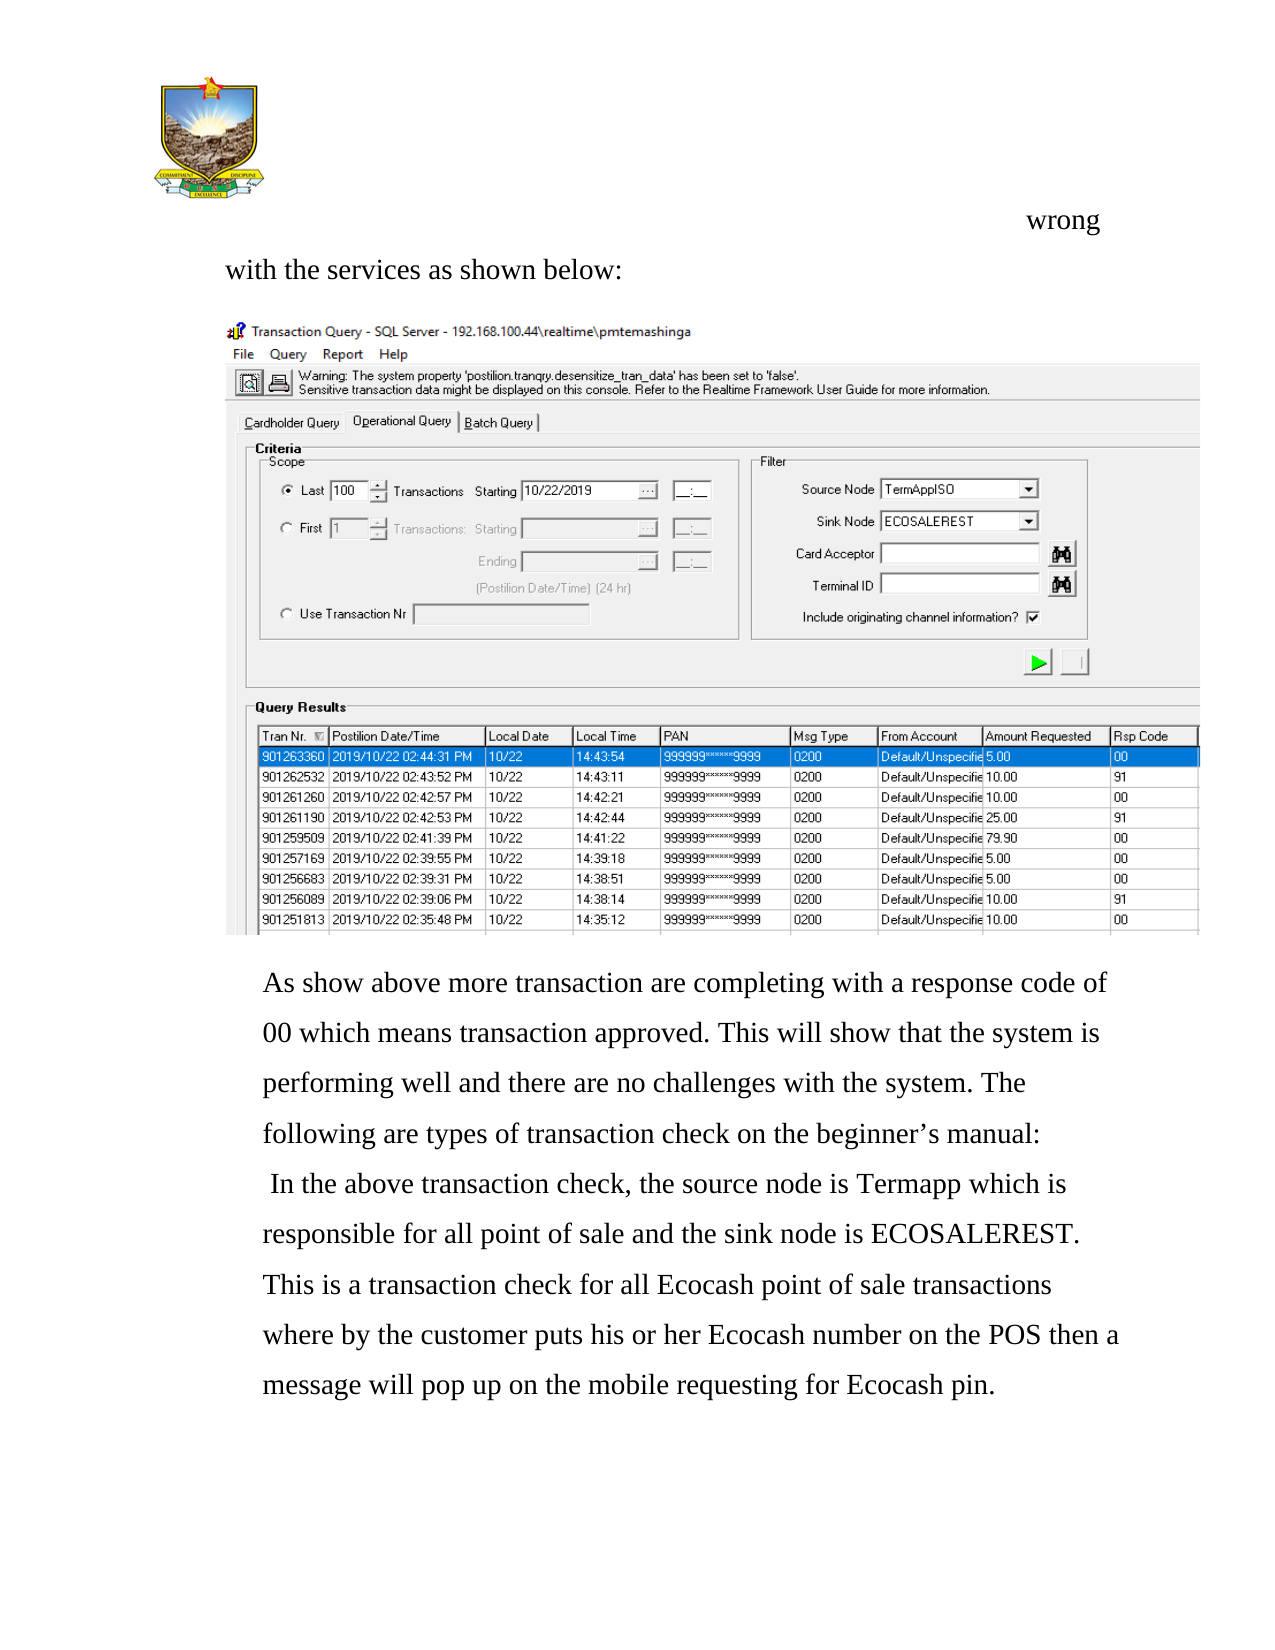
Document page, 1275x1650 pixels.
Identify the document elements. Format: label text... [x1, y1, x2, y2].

picture [225, 319, 1200, 935]
list In the above transaction check, the source node is Termapp which is responsible for all point of sale and the sink node is ECOSALEREST. This is a transaction check for all Ecocash point of sale transactions where by the customer puts his or her Ecocash number on the POS then a message will pop up on the mobile requesting for Ecocash pin. [262, 1166, 1125, 1401]
list As show above more transaction are completing with a response code of 00 which means transaction approved. This will show that the system is performing well and there are no challenges with the system. The following are types of transaction check on the beginner’s manual: [262, 965, 1125, 1149]
picture [150, 75, 267, 202]
